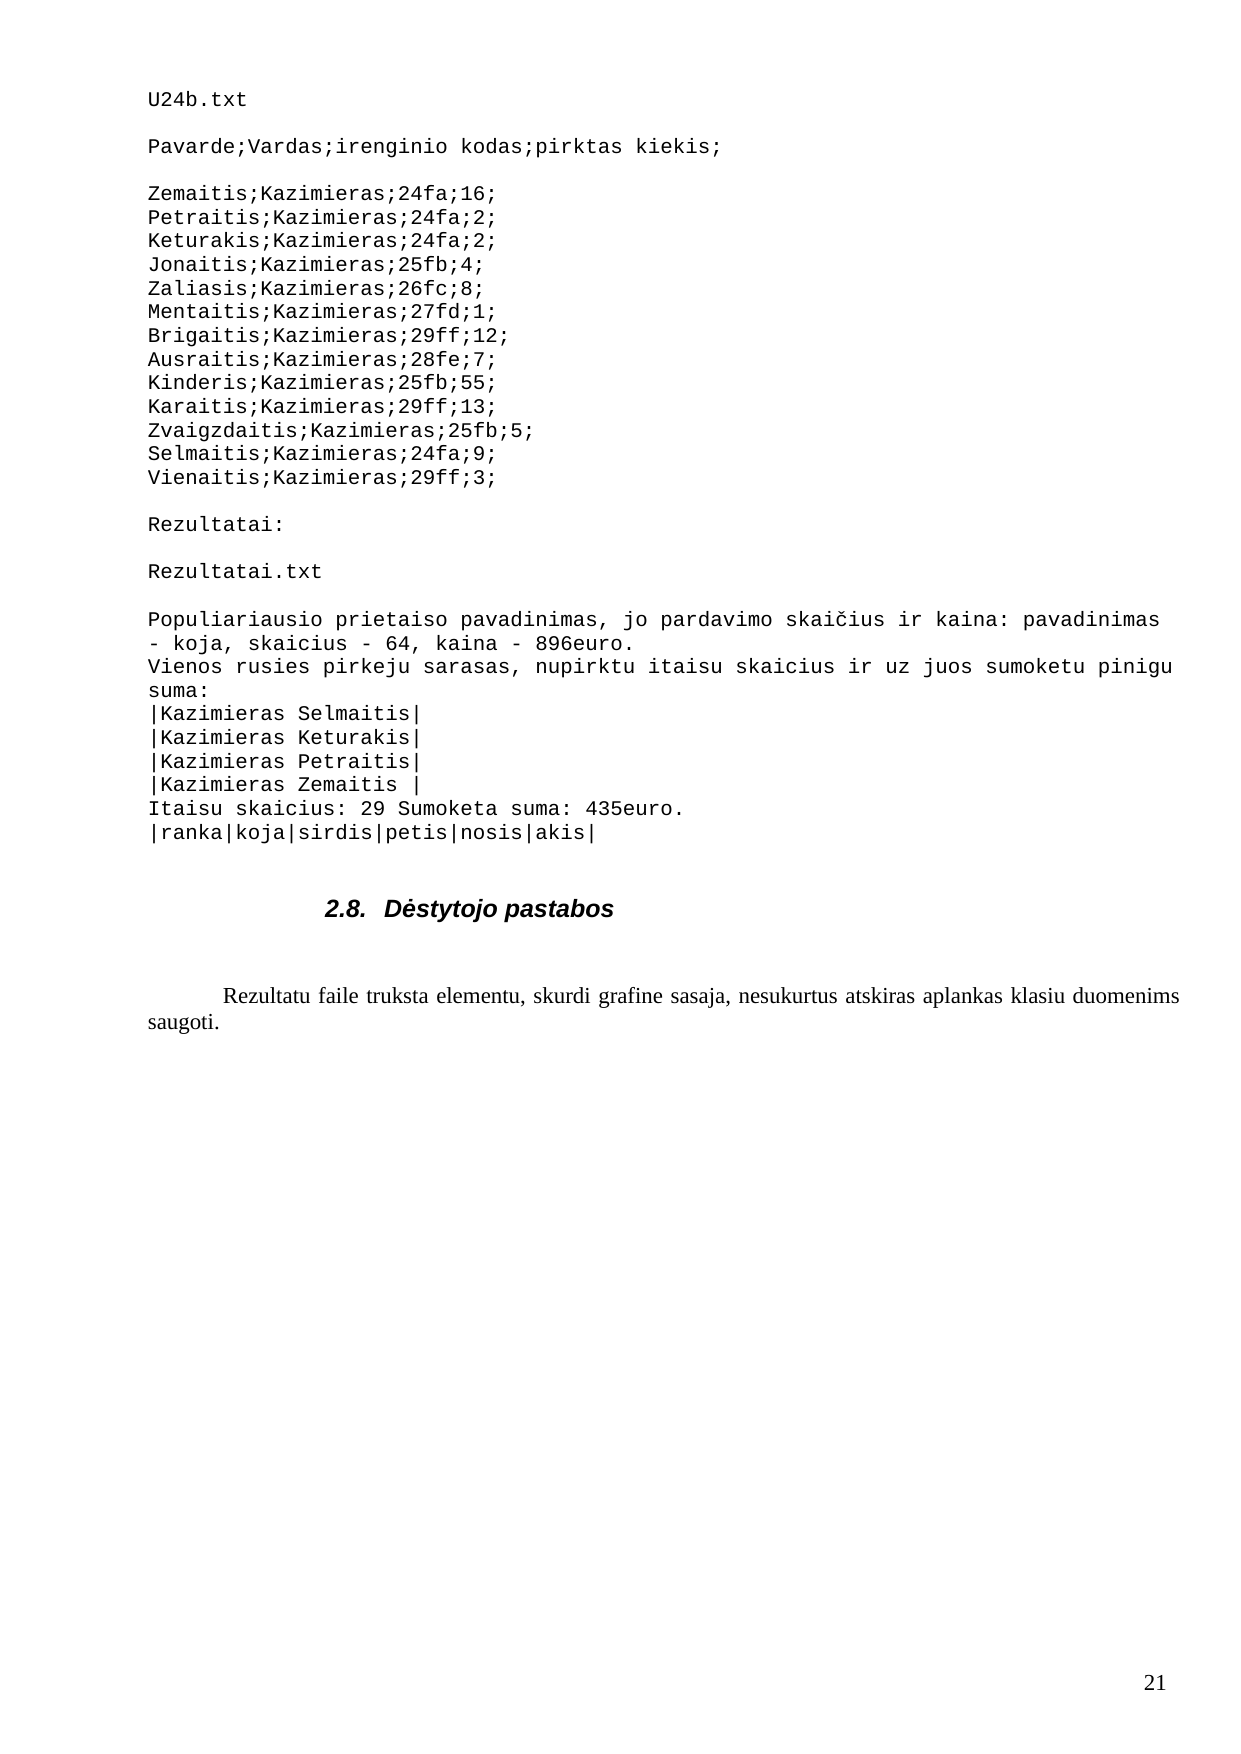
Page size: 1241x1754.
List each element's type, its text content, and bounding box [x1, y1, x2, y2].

text Rezultatai.txt [148, 562, 1181, 585]
text Mentaitis;Kazimieras;27fd;1; [148, 301, 1181, 325]
text |Kazimieras Petraitis| [148, 751, 1181, 774]
text Keturakis;Kazimieras;24fa;2; [148, 231, 1181, 254]
text Itaisu skaicius: 29 Sumoketa suma: 435euro. [148, 798, 1181, 822]
text |Kazimieras Zemaitis | [148, 774, 1181, 798]
text Populiariausio prietaiso pavadinimas, jo pardavimo skaičius ir kaina: pavadinimas - koja, skaicius - 64, kaina - 896euro. [148, 609, 1181, 656]
text Rezultatai: [148, 514, 1181, 538]
text Kinderis;Kazimieras;25fb;55; [148, 372, 1181, 396]
text Rezultatu faile truksta elementu, skurdi grafine sasaja, nesukurtus atskiras aplankas klasiu duomenims saugoti. [148, 982, 1181, 1034]
text |ranka|koja|sirdis|petis|nosis|akis| [148, 822, 1181, 845]
text Vienos rusies pirkeju sarasas, nupirktu itaisu skaicius ir uz juos sumoketu pinigu suma: [148, 656, 1181, 703]
text Selmaitis;Kazimieras;24fa;9; [148, 443, 1181, 467]
subtitle Dėstytojo pastabos [325, 894, 1181, 923]
text |Kazimieras Selmaitis| [148, 703, 1181, 727]
text Vienaitis;Kazimieras;29ff;3; [148, 467, 1181, 491]
text Pavarde;Vardas;irenginio kodas;pirktas kiekis; [148, 136, 1181, 159]
text |Kazimieras Keturakis| [148, 727, 1181, 751]
text Jonaitis;Kazimieras;25fb;4; [148, 254, 1181, 278]
text Ausraitis;Kazimieras;28fe;7; [148, 349, 1181, 372]
text Brigaitis;Kazimieras;29ff;12; [148, 325, 1181, 349]
text U24b.txt [148, 89, 1181, 112]
text Zvaigzdaitis;Kazimieras;25fb;5; [148, 420, 1181, 443]
text Karaitis;Kazimieras;29ff;13; [148, 396, 1181, 420]
text Zemaitis;Kazimieras;24fa;16; [148, 183, 1181, 207]
text Zaliasis;Kazimieras;26fc;8; [148, 278, 1181, 301]
text Petraitis;Kazimieras;24fa;2; [148, 207, 1181, 231]
